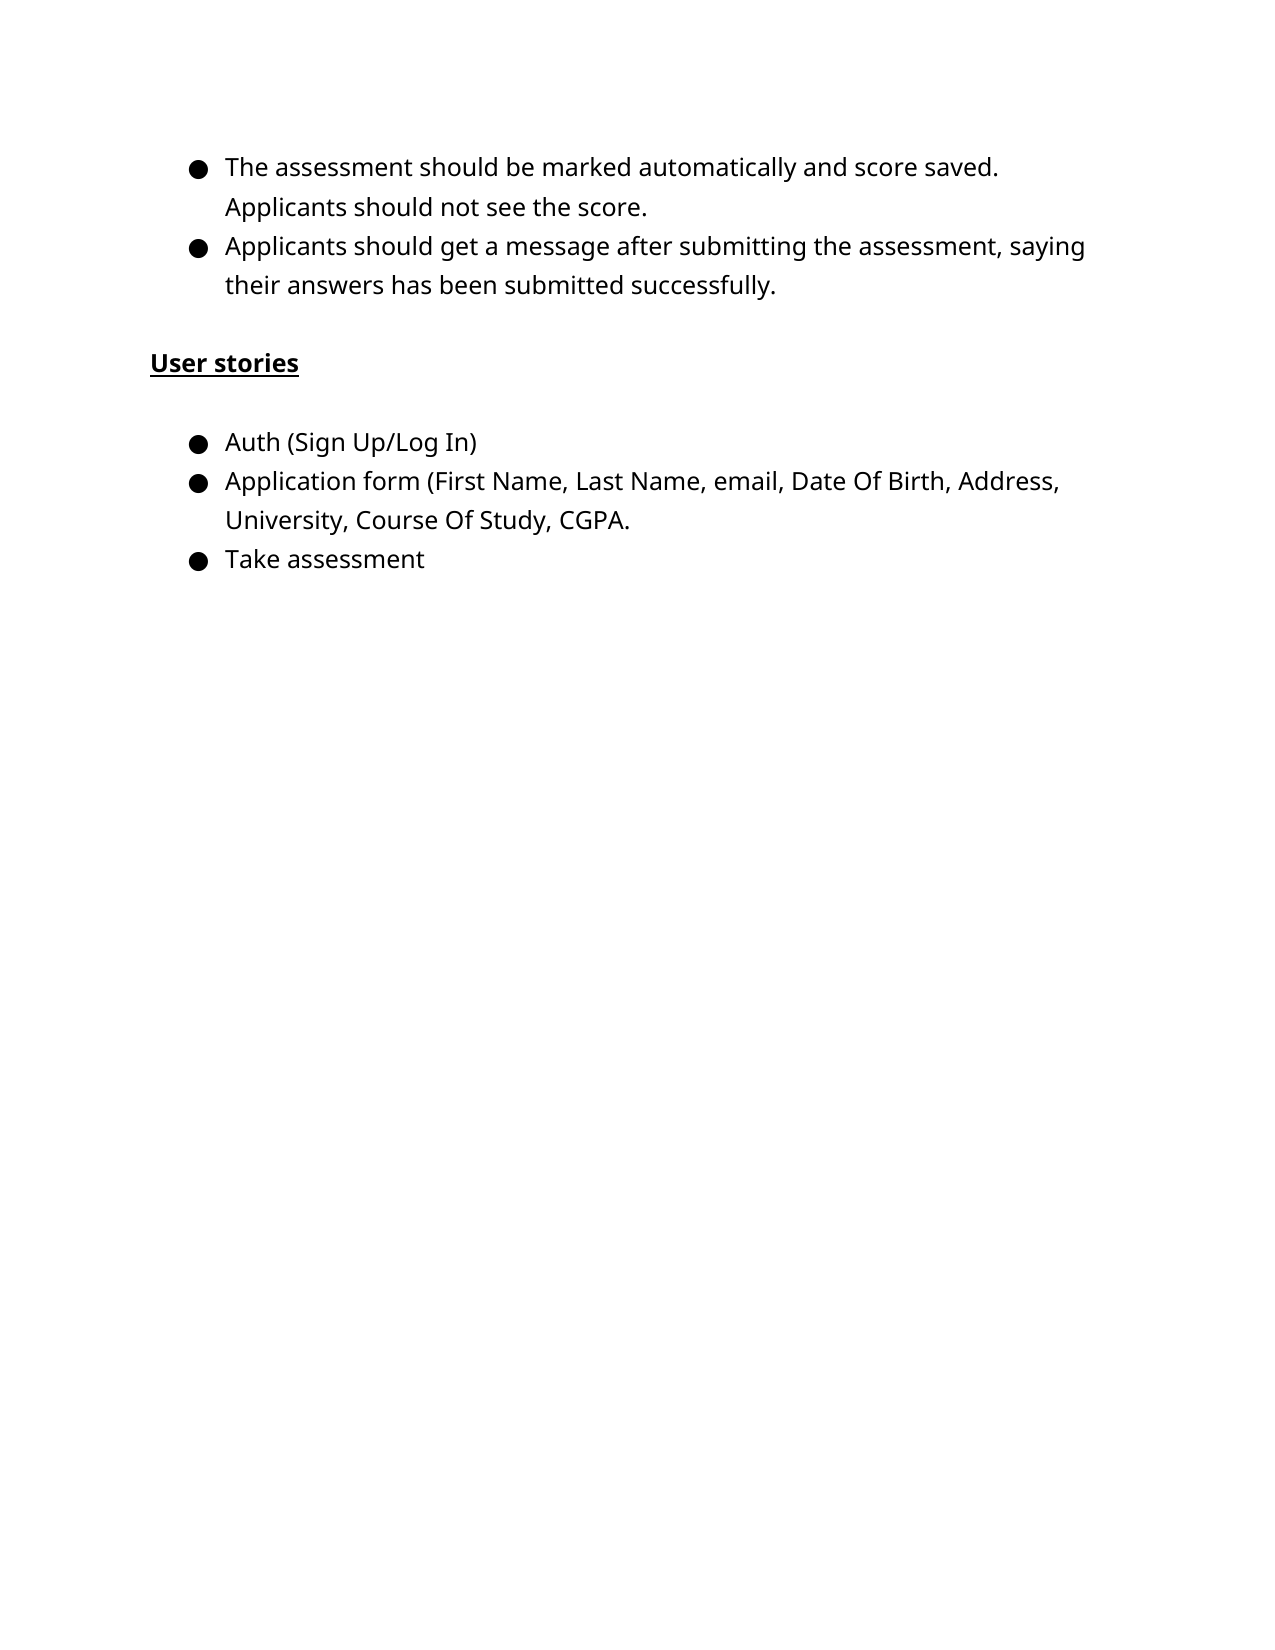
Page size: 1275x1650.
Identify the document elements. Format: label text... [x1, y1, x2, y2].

list Applicants should get a message after submitting the assessment, saying their answers has been submitted successfully. [187, 228, 1125, 302]
list Application form (First Name, Last Name, email, Date Of Birth, Address, University, Course Of Study, CGPA. [187, 463, 1125, 537]
list Auth (Sign Up/Log In) [187, 424, 1125, 458]
text User stories [150, 346, 1125, 380]
list Take assessment [187, 542, 1125, 576]
list The assessment should be marked automatically and score saved. Applicants should not see the score. [187, 150, 1125, 223]
